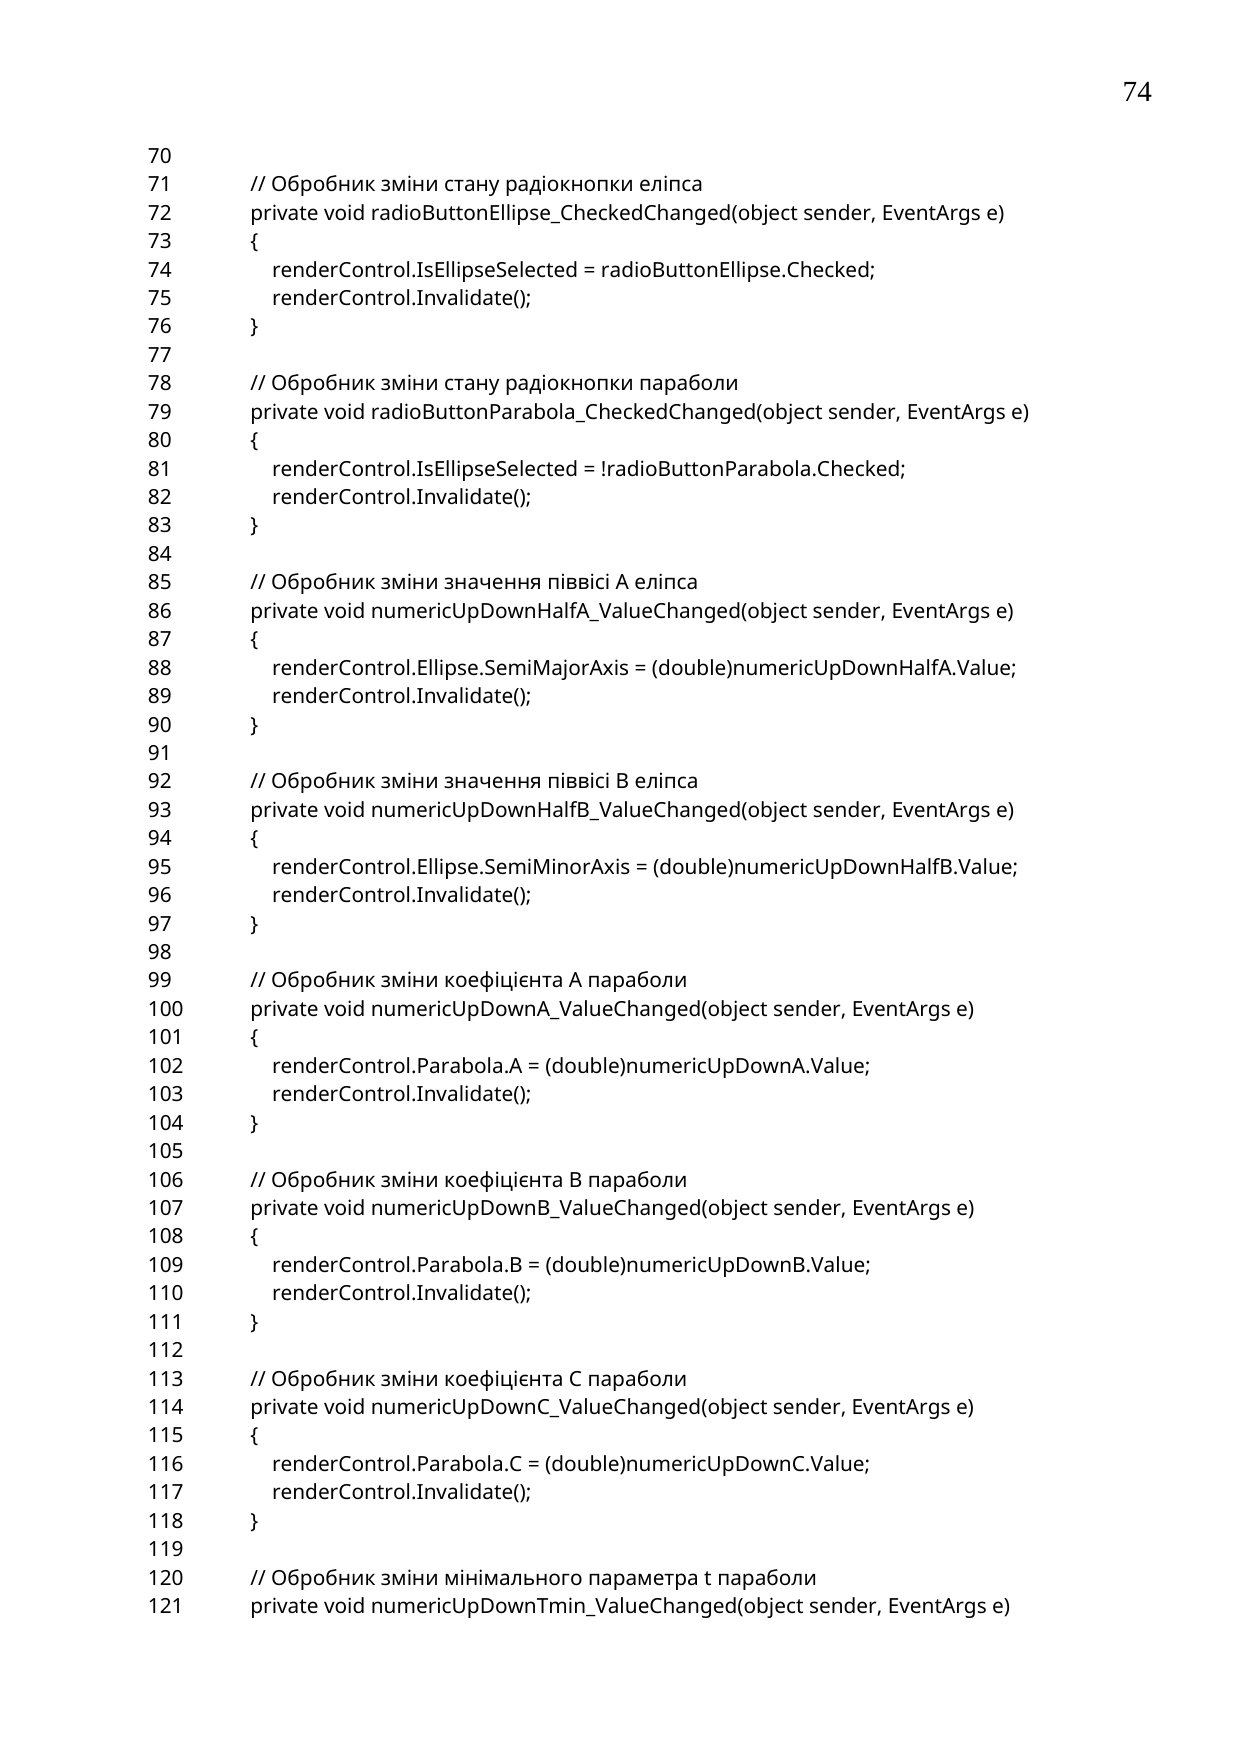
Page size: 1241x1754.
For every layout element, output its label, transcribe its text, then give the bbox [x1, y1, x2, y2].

list // Обробник зміни значення піввісі B еліпса [148, 767, 1152, 795]
list renderControl.IsEllipseSelected = radioButtonEllipse.Checked; [148, 255, 1152, 283]
list private void radioButtonEllipse_CheckedChanged(object sender, EventArgs e) [148, 198, 1152, 226]
list private void numericUpDownTmin_ValueChanged(object sender, EventArgs e) [148, 1591, 1152, 1620]
list // Обробник зміни мінімального параметра t параболи [148, 1563, 1152, 1591]
list renderControl.Invalidate(); [148, 1477, 1152, 1506]
list renderControl.Parabola.B = (double)numericUpDownB.Value; [148, 1250, 1152, 1278]
list { [148, 823, 1152, 852]
list private void numericUpDownB_ValueChanged(object sender, EventArgs e) [148, 1193, 1152, 1222]
list // Обробник зміни значення піввісі A еліпса [148, 567, 1152, 596]
list // Обробник зміни стану радіокнопки еліпса [148, 169, 1152, 198]
list renderControl.Invalidate(); [148, 482, 1152, 511]
list } [148, 1506, 1152, 1534]
list private void numericUpDownHalfB_ValueChanged(object sender, EventArgs e) [148, 795, 1152, 823]
list { [148, 226, 1152, 255]
list renderControl.IsEllipseSelected = !radioButtonParabola.Checked; [148, 454, 1152, 482]
list // Обробник зміни коефіцієнта B параболи [148, 1165, 1152, 1193]
list private void numericUpDownHalfA_ValueChanged(object sender, EventArgs e) [148, 596, 1152, 624]
list renderControl.Invalidate(); [148, 681, 1152, 710]
list { [148, 1222, 1152, 1250]
list } [148, 312, 1152, 340]
list { [148, 1421, 1152, 1449]
list renderControl.Invalidate(); [148, 880, 1152, 909]
list private void numericUpDownA_ValueChanged(object sender, EventArgs e) [148, 994, 1152, 1022]
list } [148, 909, 1152, 937]
list private void numericUpDownC_ValueChanged(object sender, EventArgs e) [148, 1392, 1152, 1421]
list } [148, 1108, 1152, 1136]
list private void radioButtonParabola_CheckedChanged(object sender, EventArgs e) [148, 397, 1152, 425]
list renderControl.Parabola.A = (double)numericUpDownA.Value; [148, 1051, 1152, 1079]
list // Обробник зміни коефіцієнта C параболи [148, 1364, 1152, 1392]
list renderControl.Parabola.C = (double)numericUpDownC.Value; [148, 1449, 1152, 1477]
list // Обробник зміни стану радіокнопки параболи [148, 368, 1152, 397]
list renderControl.Invalidate(); [148, 1079, 1152, 1108]
list renderControl.Ellipse.SemiMinorAxis = (double)numericUpDownHalfB.Value; [148, 852, 1152, 880]
list } [148, 710, 1152, 738]
list { [148, 624, 1152, 653]
list // Обробник зміни коефіцієнта A параболи [148, 966, 1152, 994]
list renderControl.Ellipse.SemiMajorAxis = (double)numericUpDownHalfA.Value; [148, 653, 1152, 681]
list } [148, 1307, 1152, 1335]
list } [148, 511, 1152, 539]
list renderControl.Invalidate(); [148, 1278, 1152, 1307]
list { [148, 1022, 1152, 1051]
list { [148, 425, 1152, 454]
list renderControl.Invalidate(); [148, 283, 1152, 312]
